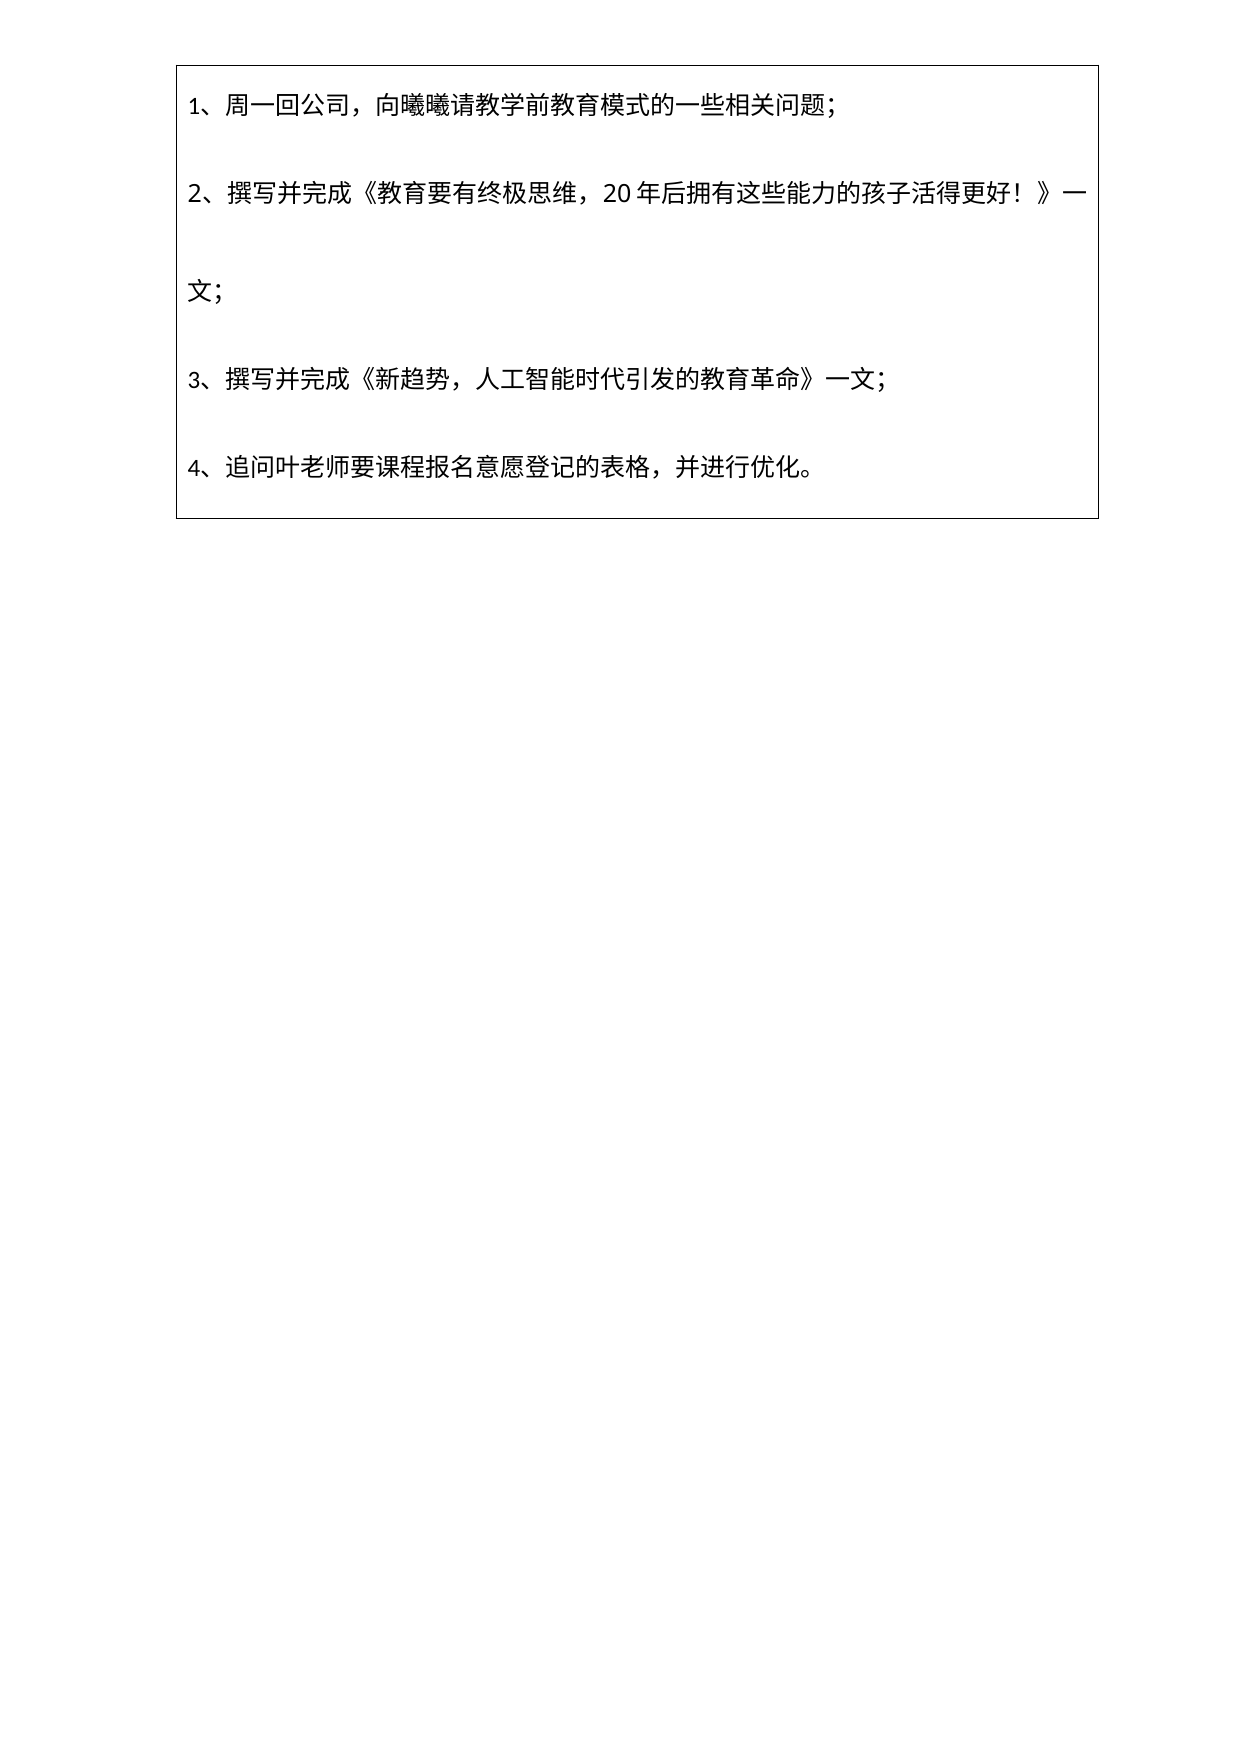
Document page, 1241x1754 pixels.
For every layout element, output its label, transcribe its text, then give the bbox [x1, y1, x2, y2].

table_cell 周一回公司，向曦曦请教学前教育模式的一些相关问题； 撰写并完成《教育要有终极思维，20年后拥有这些能力的孩子活得更好！》一文； 撰写并完成《新趋势，人工智能时代引发的教育革命》一文； 追问叶老师要课程报名意愿登记的表格，并进行优化。 [177, 66, 1098, 518]
